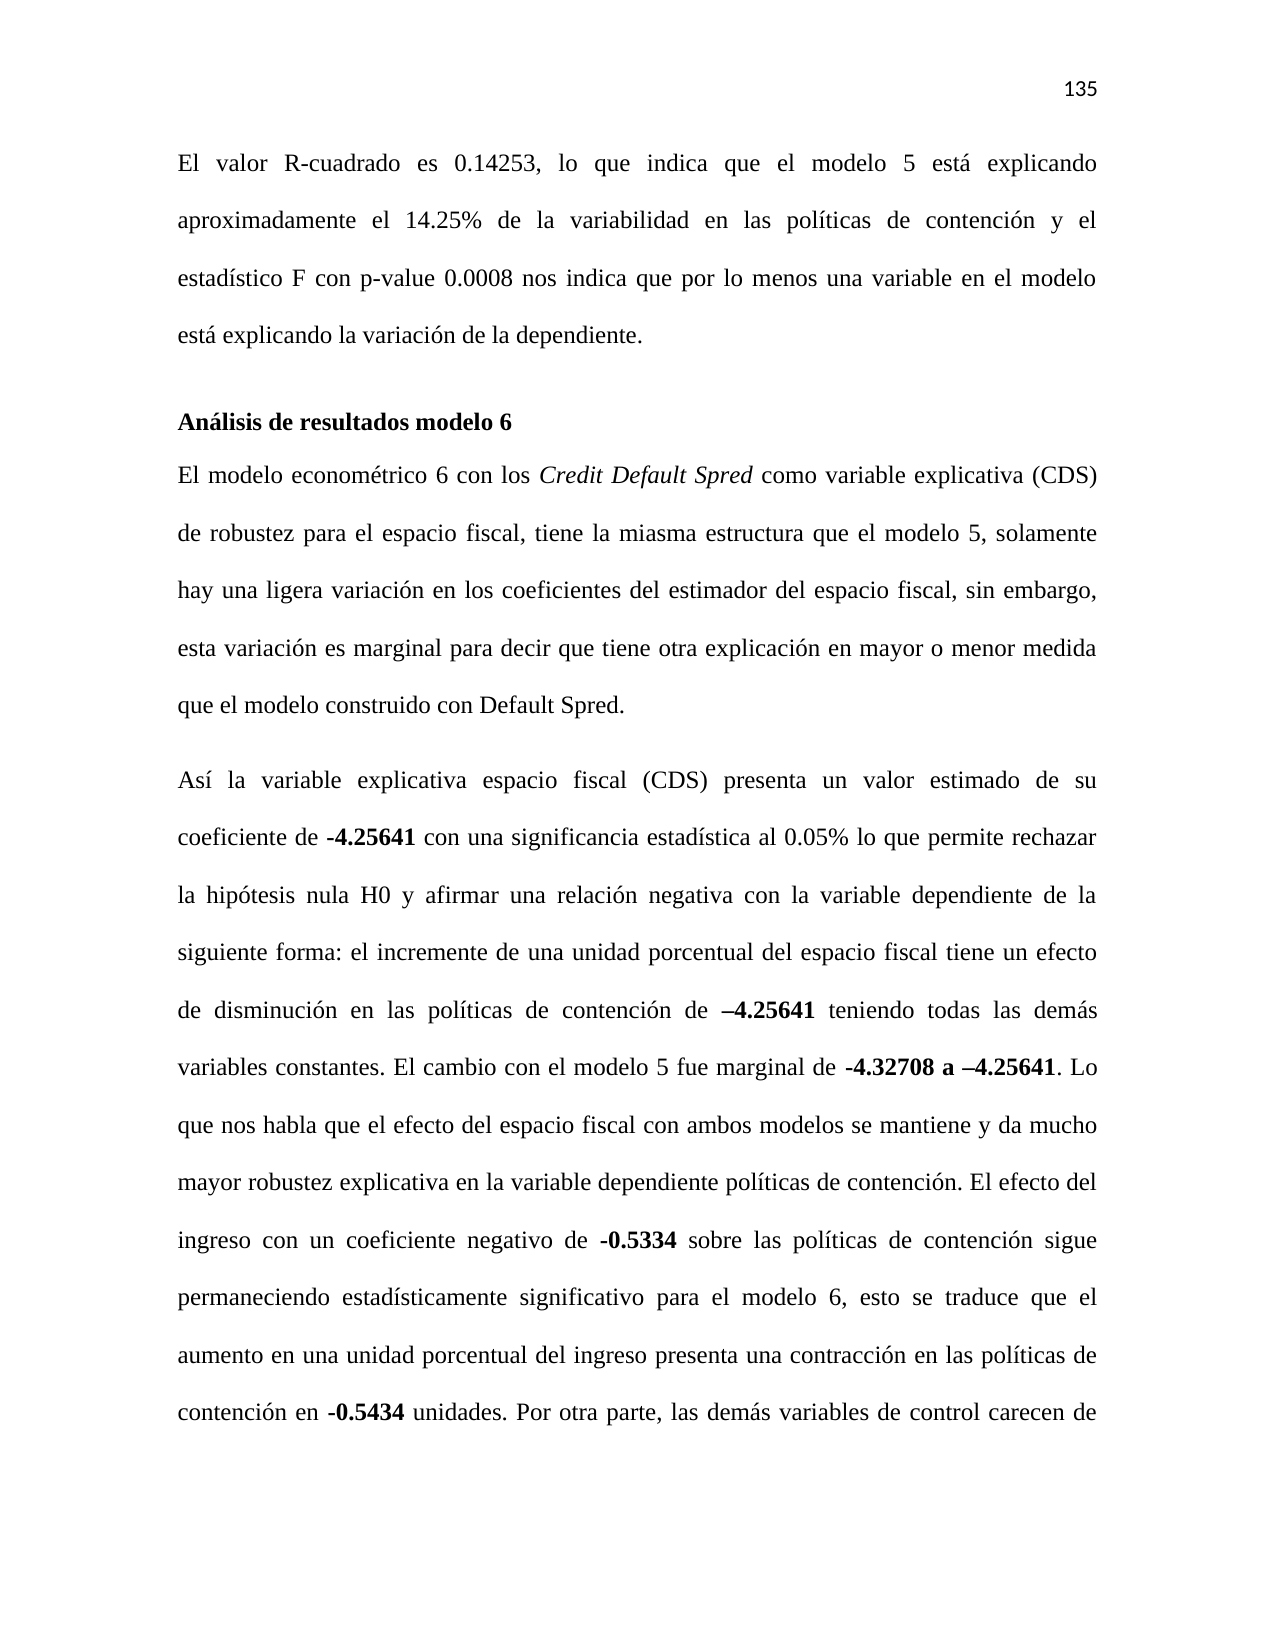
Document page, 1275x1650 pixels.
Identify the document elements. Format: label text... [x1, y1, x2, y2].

subtitle Análisis de resultados modelo 6 [177, 407, 1098, 436]
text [177, 765, 1098, 1426]
text El modelo econométrico 6 con los Credit Default Spred como variable explicativa (CDS) de robustez para el espacio fiscal, tiene la miasma estructura que el modelo 5, solamente hay una ligera variación en los coeficientes del estimador del espacio fiscal, sin embargo, esta variación es marginal para decir que tiene otra explicación en mayor o menor medida que el modelo construido con Default Spred. [177, 461, 1098, 719]
text El valor R-cuadrado es 0.14253, lo que indica que el modelo 5 está explicando aproximadamente el 14.25% de la variabilidad en las políticas de contención y el estadístico F con p-value 0.0008 nos indica que por lo menos una variable en el modelo está explicando la variación de la dependiente. [177, 148, 1098, 349]
